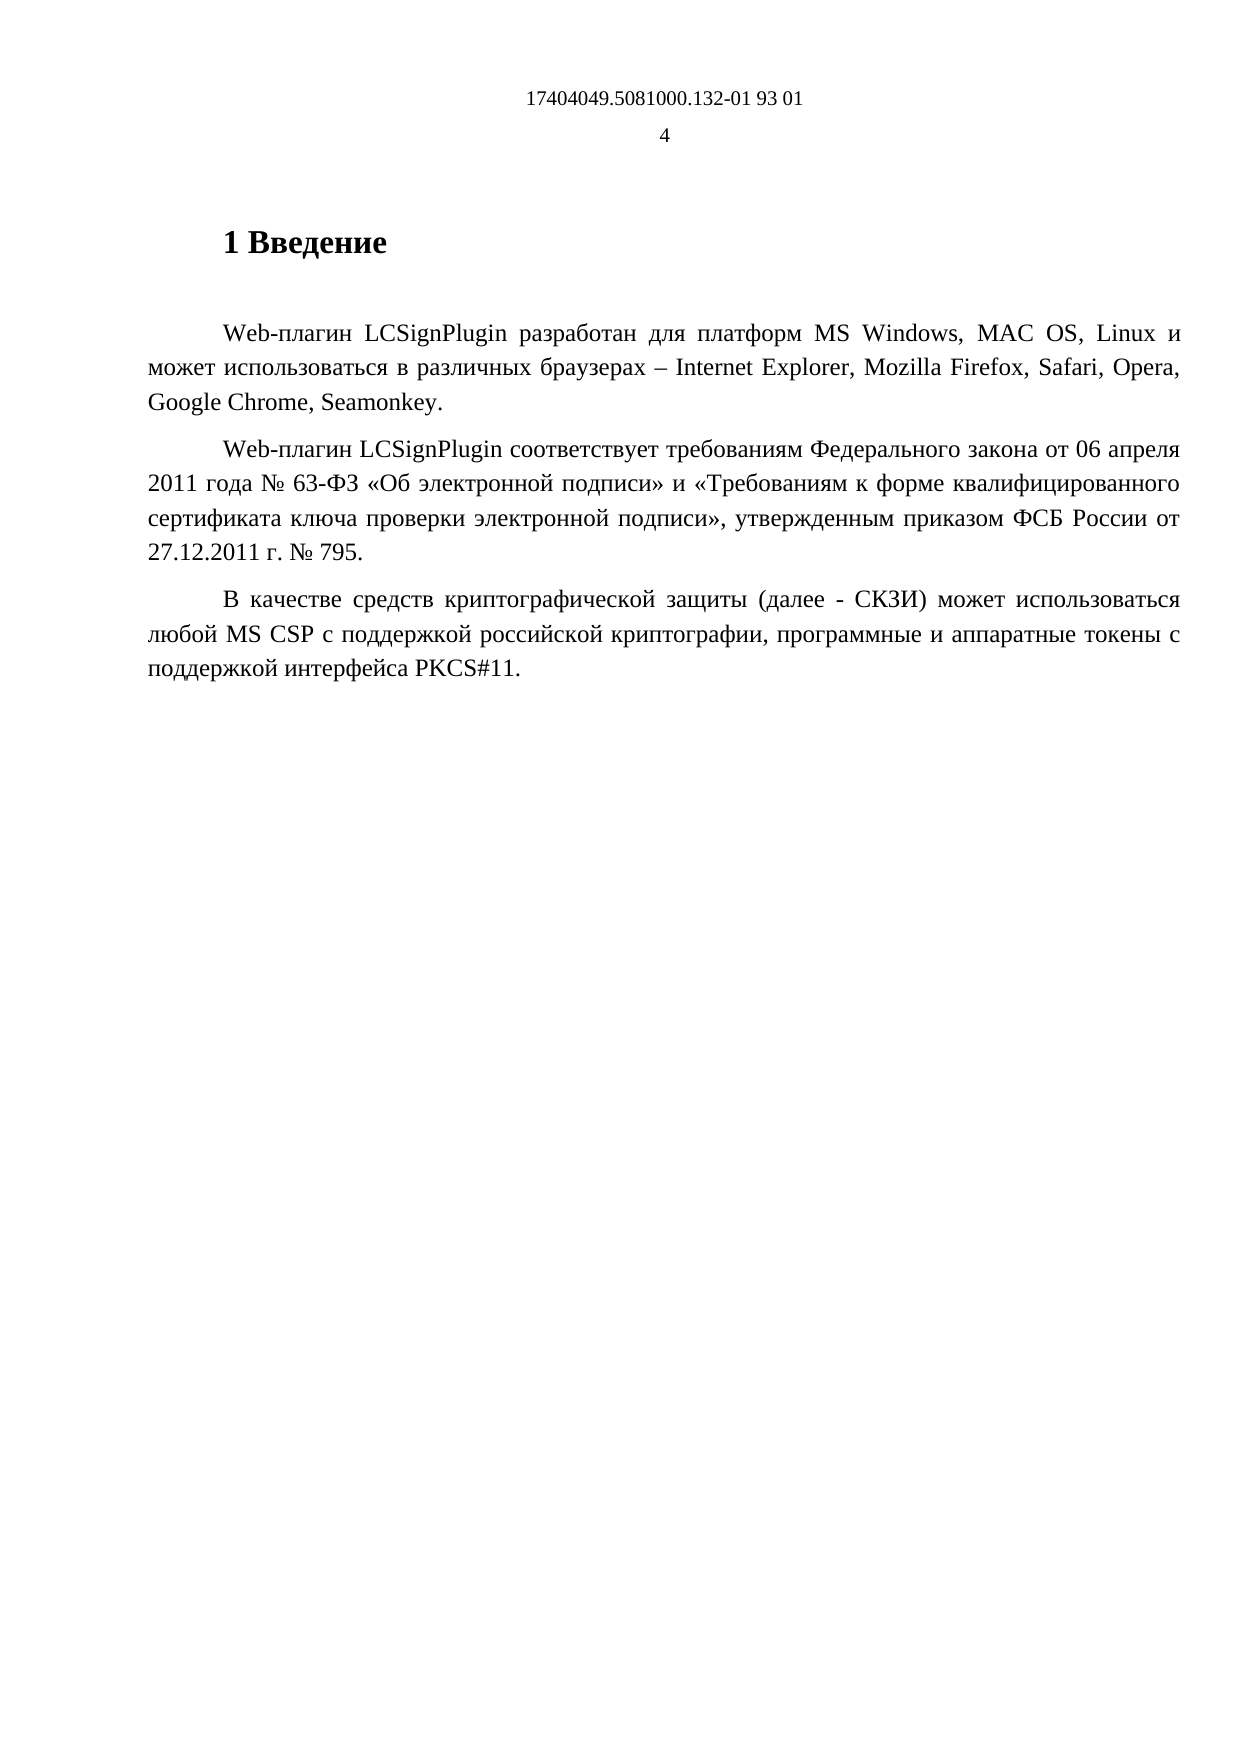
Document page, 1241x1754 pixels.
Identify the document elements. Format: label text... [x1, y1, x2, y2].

text В качестве средств криптографической защиты (далее - СКЗИ) может использоваться любой MS CSP с поддержкой российской криптографии, программные и аппаратные токены с поддержкой интерфейса PKCS#11. [148, 584, 1181, 682]
text Web-плагин LCSignPlugin соответствует требованиям Федерального закона от 06 апреля 2011 года № 63-ФЗ «Об электронной подписи» и «Требованиям к форме квалифицированного сертификата ключа проверки электронной подписи», утвержденным приказом ФСБ России от 27.12.2011 г. № 795. [148, 434, 1181, 566]
subtitle Введение [223, 222, 1181, 260]
text Web-плагин LCSignPlugin разработан для платформ MS Windows, MAC OS, Linux и может использоваться в различных браузерах – Internet Explorer, Mozilla Firefox, Safari, Opera, Google Chrome, Seamonkey. [148, 318, 1181, 416]
